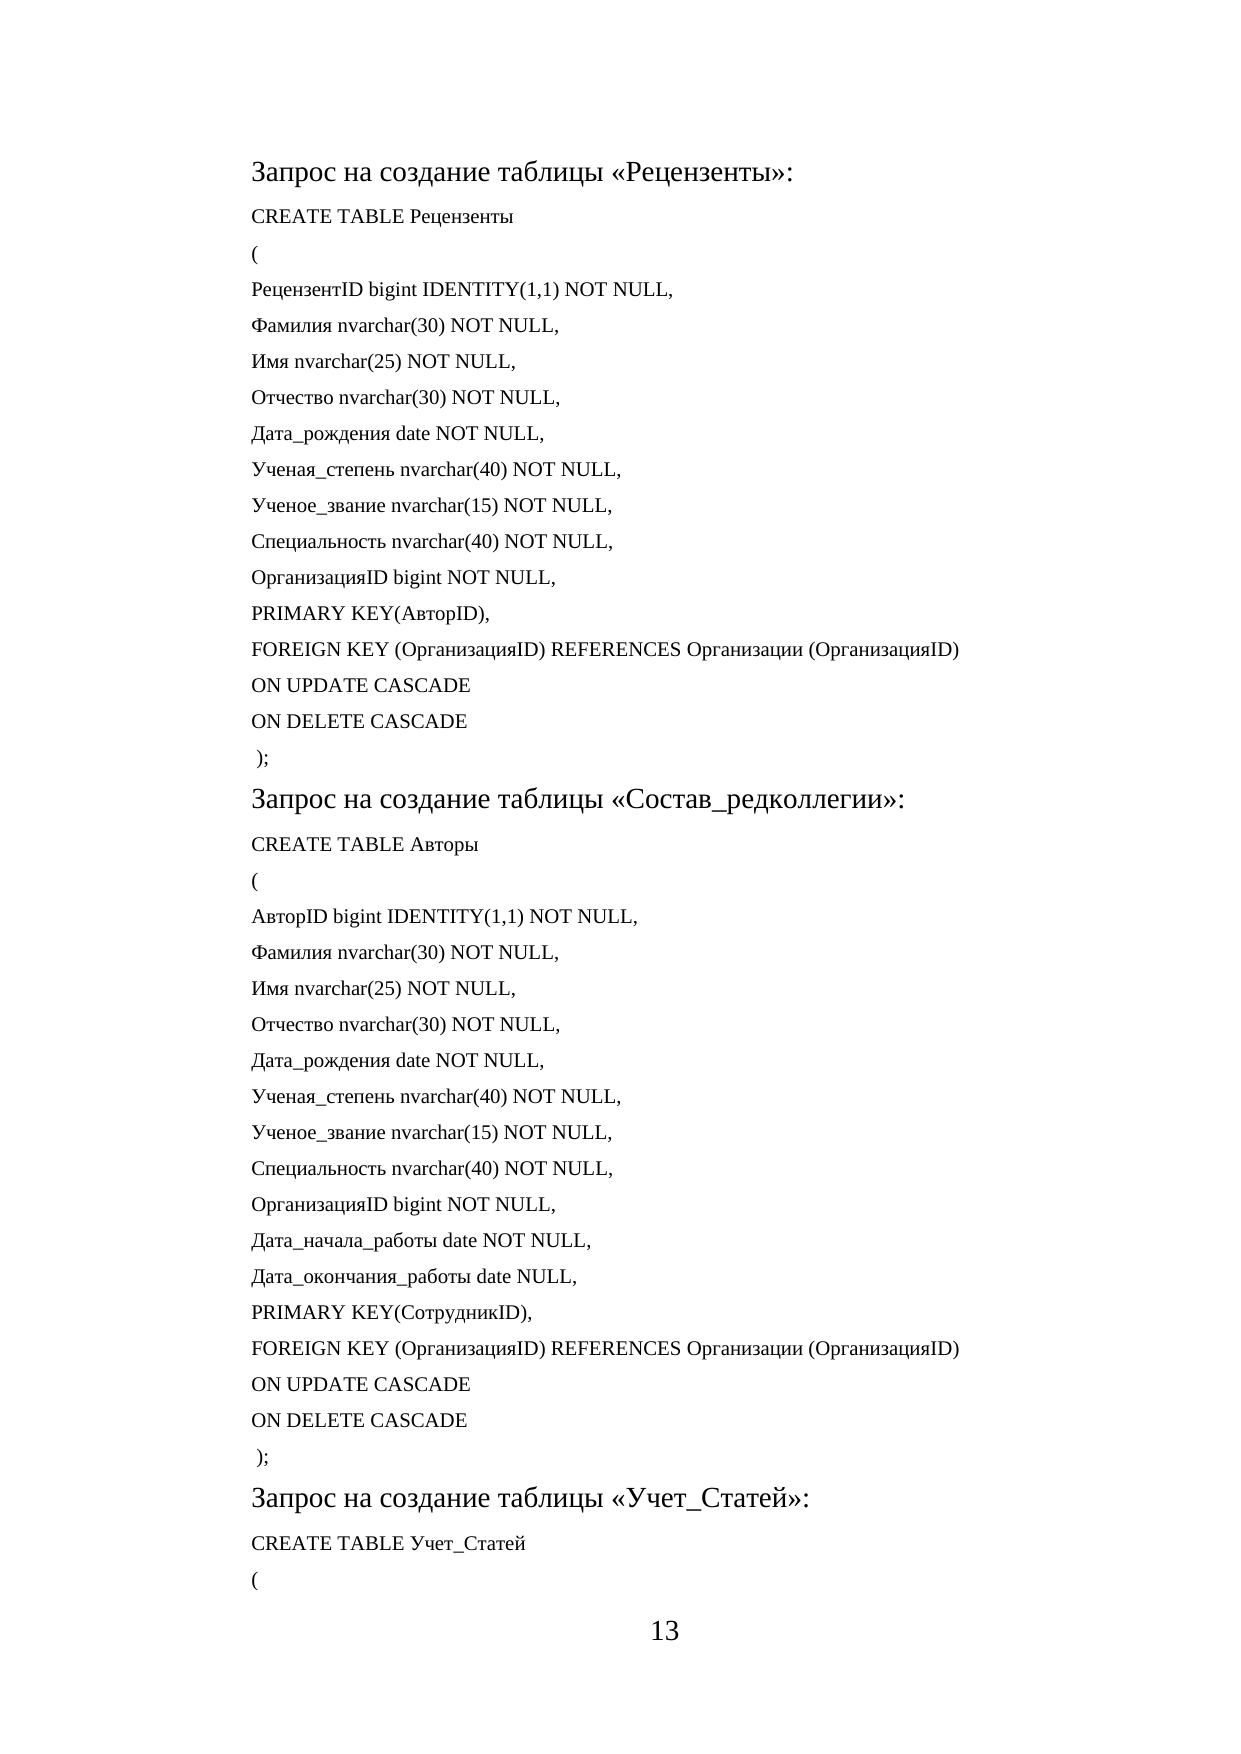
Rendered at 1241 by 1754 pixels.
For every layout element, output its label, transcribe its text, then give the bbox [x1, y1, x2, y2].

text ON UPDATE CASCADE [177, 1372, 1152, 1396]
text Ученая_степень nvarchar(40) NOT NULL, [177, 457, 1152, 481]
text ON UPDATE CASCADE [177, 673, 1152, 697]
text Специальность nvarchar(40) NOT NULL, [177, 1156, 1152, 1180]
text PRIMARY KEY(СотрудникID), [177, 1300, 1152, 1324]
text CREATE TABLE Рецензенты [177, 204, 1152, 228]
text Запрос на создание таблицы «Учет_Статей»: [177, 1480, 1152, 1514]
text ON DELETE CASCADE [177, 1408, 1152, 1432]
text Фамилия nvarchar(30) NOT NULL, [177, 313, 1152, 337]
text АвторID bigint IDENTITY(1,1) NOT NULL, [177, 903, 1152, 928]
text PRIMARY KEY(АвторID), [177, 601, 1152, 625]
text FOREIGN KEY (ОрганизацияID) REFERENCES Организации (ОрганизацияID) [177, 637, 1152, 661]
text ON DELETE CASCADE [177, 709, 1152, 733]
text Имя nvarchar(25) NOT NULL, [177, 349, 1152, 373]
text FOREIGN KEY (ОрганизацияID) REFERENCES Организации (ОрганизацияID) [177, 1336, 1152, 1360]
text Запрос на создание таблицы «Состав_редколлегии»: [177, 781, 1152, 815]
text Фамилия nvarchar(30) NOT NULL, [177, 939, 1152, 964]
text Отчество nvarchar(30) NOT NULL, [177, 385, 1152, 409]
text ОрганизацияID bigint NOT NULL, [177, 565, 1152, 589]
text Ученая_степень nvarchar(40) NOT NULL, [177, 1084, 1152, 1108]
text Ученое_звание nvarchar(15) NOT NULL, [177, 1120, 1152, 1144]
text Имя nvarchar(25) NOT NULL, [177, 976, 1152, 1000]
text ( [177, 1567, 1152, 1591]
text ( [177, 867, 1152, 892]
text ); [177, 1444, 1152, 1468]
text Дата_окончания_работы date NULL, [177, 1264, 1152, 1288]
text Дата_рождения date NOT NULL, [177, 1048, 1152, 1072]
text РецензентID bigint IDENTITY(1,1) NOT NULL, [177, 277, 1152, 301]
text CREATE TABLE Авторы [177, 831, 1152, 856]
text ( [177, 241, 1152, 264]
text Специальность nvarchar(40) NOT NULL, [177, 529, 1152, 553]
text ОрганизацияID bigint NOT NULL, [177, 1192, 1152, 1216]
text Отчество nvarchar(30) NOT NULL, [177, 1012, 1152, 1036]
text ); [177, 745, 1152, 769]
text Ученое_звание nvarchar(15) NOT NULL, [177, 493, 1152, 517]
text Дата_рождения date NOT NULL, [177, 421, 1152, 445]
text Запрос на создание таблицы «Рецензенты»: [177, 154, 1152, 188]
text Дата_начала_работы date NOT NULL, [177, 1228, 1152, 1252]
text CREATE TABLE Учет_Статей [177, 1531, 1152, 1554]
